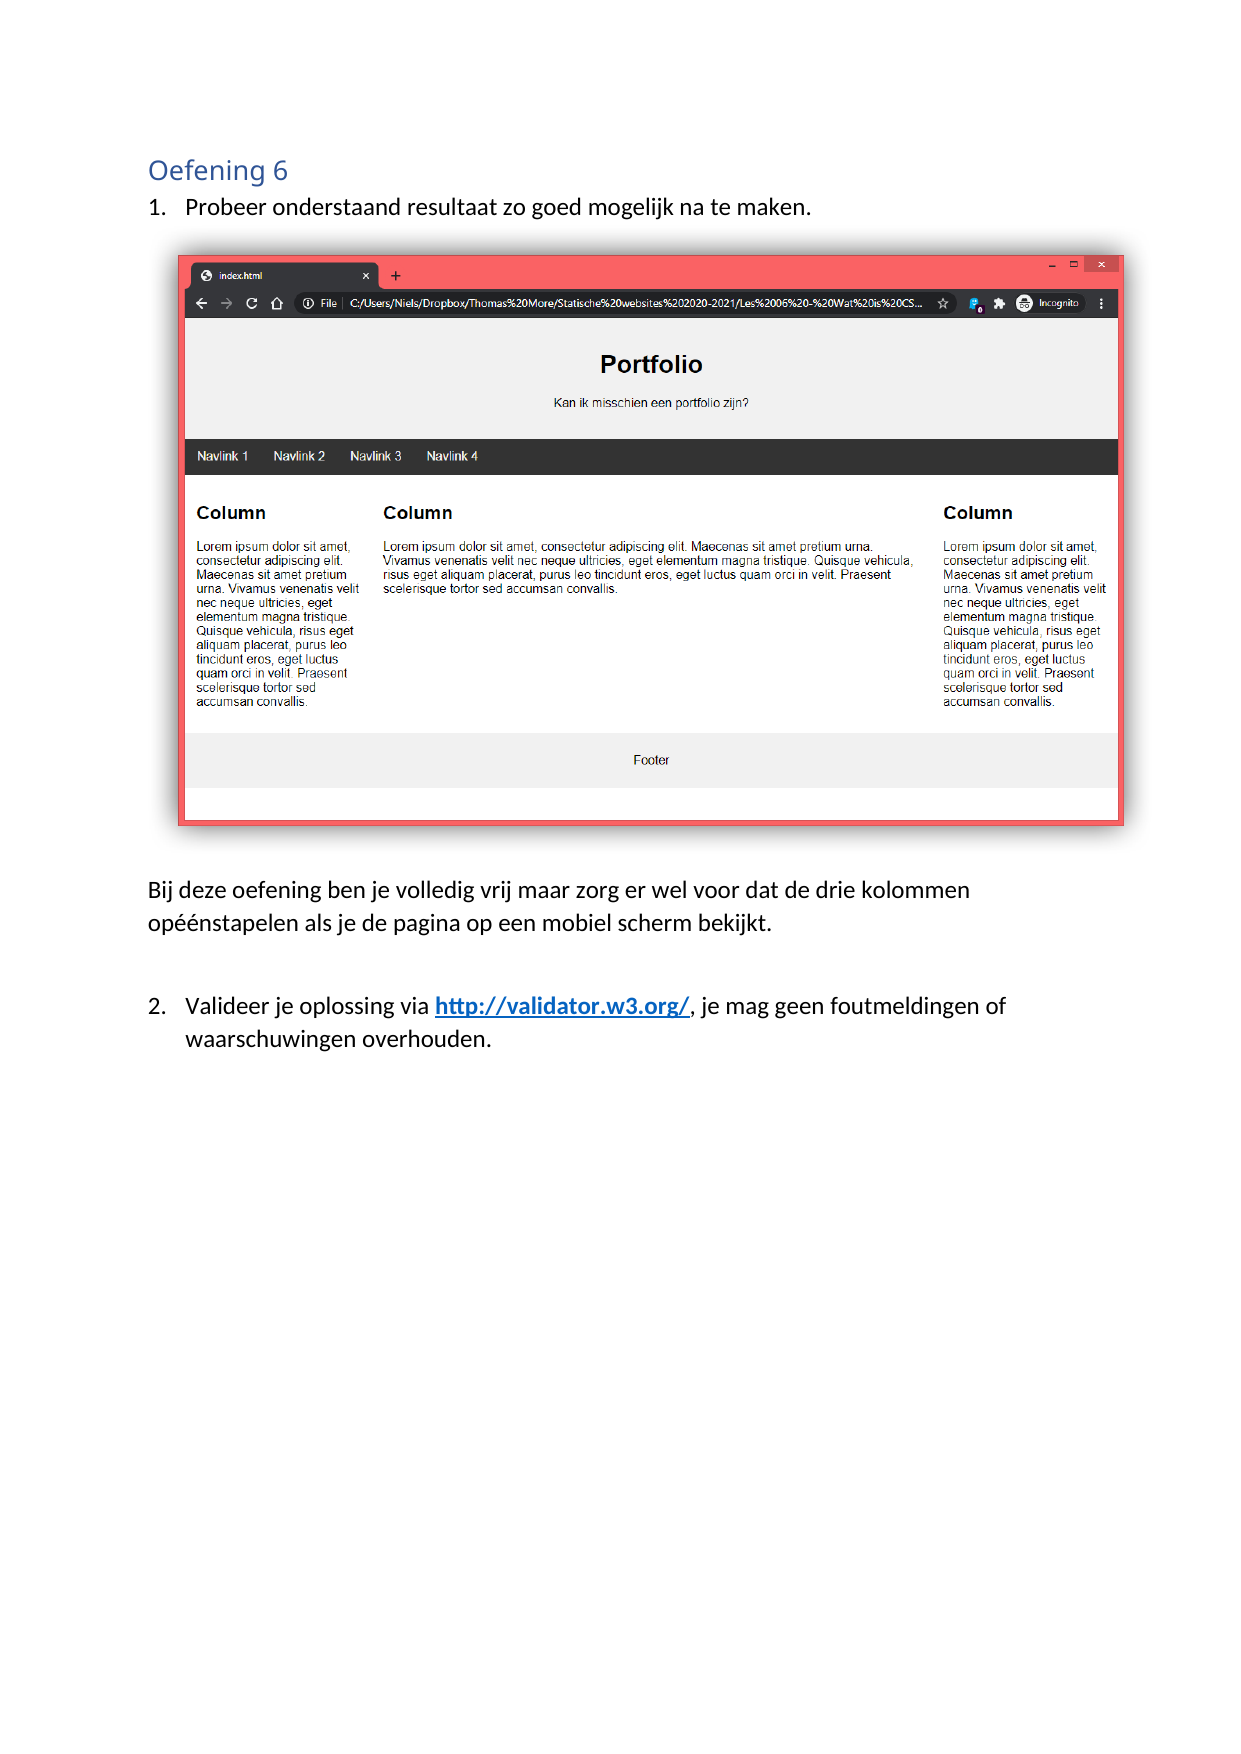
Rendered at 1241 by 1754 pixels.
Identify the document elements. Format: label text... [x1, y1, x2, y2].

list Probeer onderstaand resultaat zo goed mogelijk na te maken. [148, 192, 1093, 222]
picture [178, 255, 1124, 826]
list Valideer je oplossing via http://validator.w3.org/, je mag geen foutmeldingen of waarschuwingen overhouden. [148, 990, 1093, 1053]
subtitle Oefening 6 [148, 152, 1093, 189]
text Bij deze oefening ben je volledig vrij maar zorg er wel voor dat de drie kolommen opéénstapelen als je de pagina op een mobiel scherm bekijkt. [148, 875, 1093, 938]
